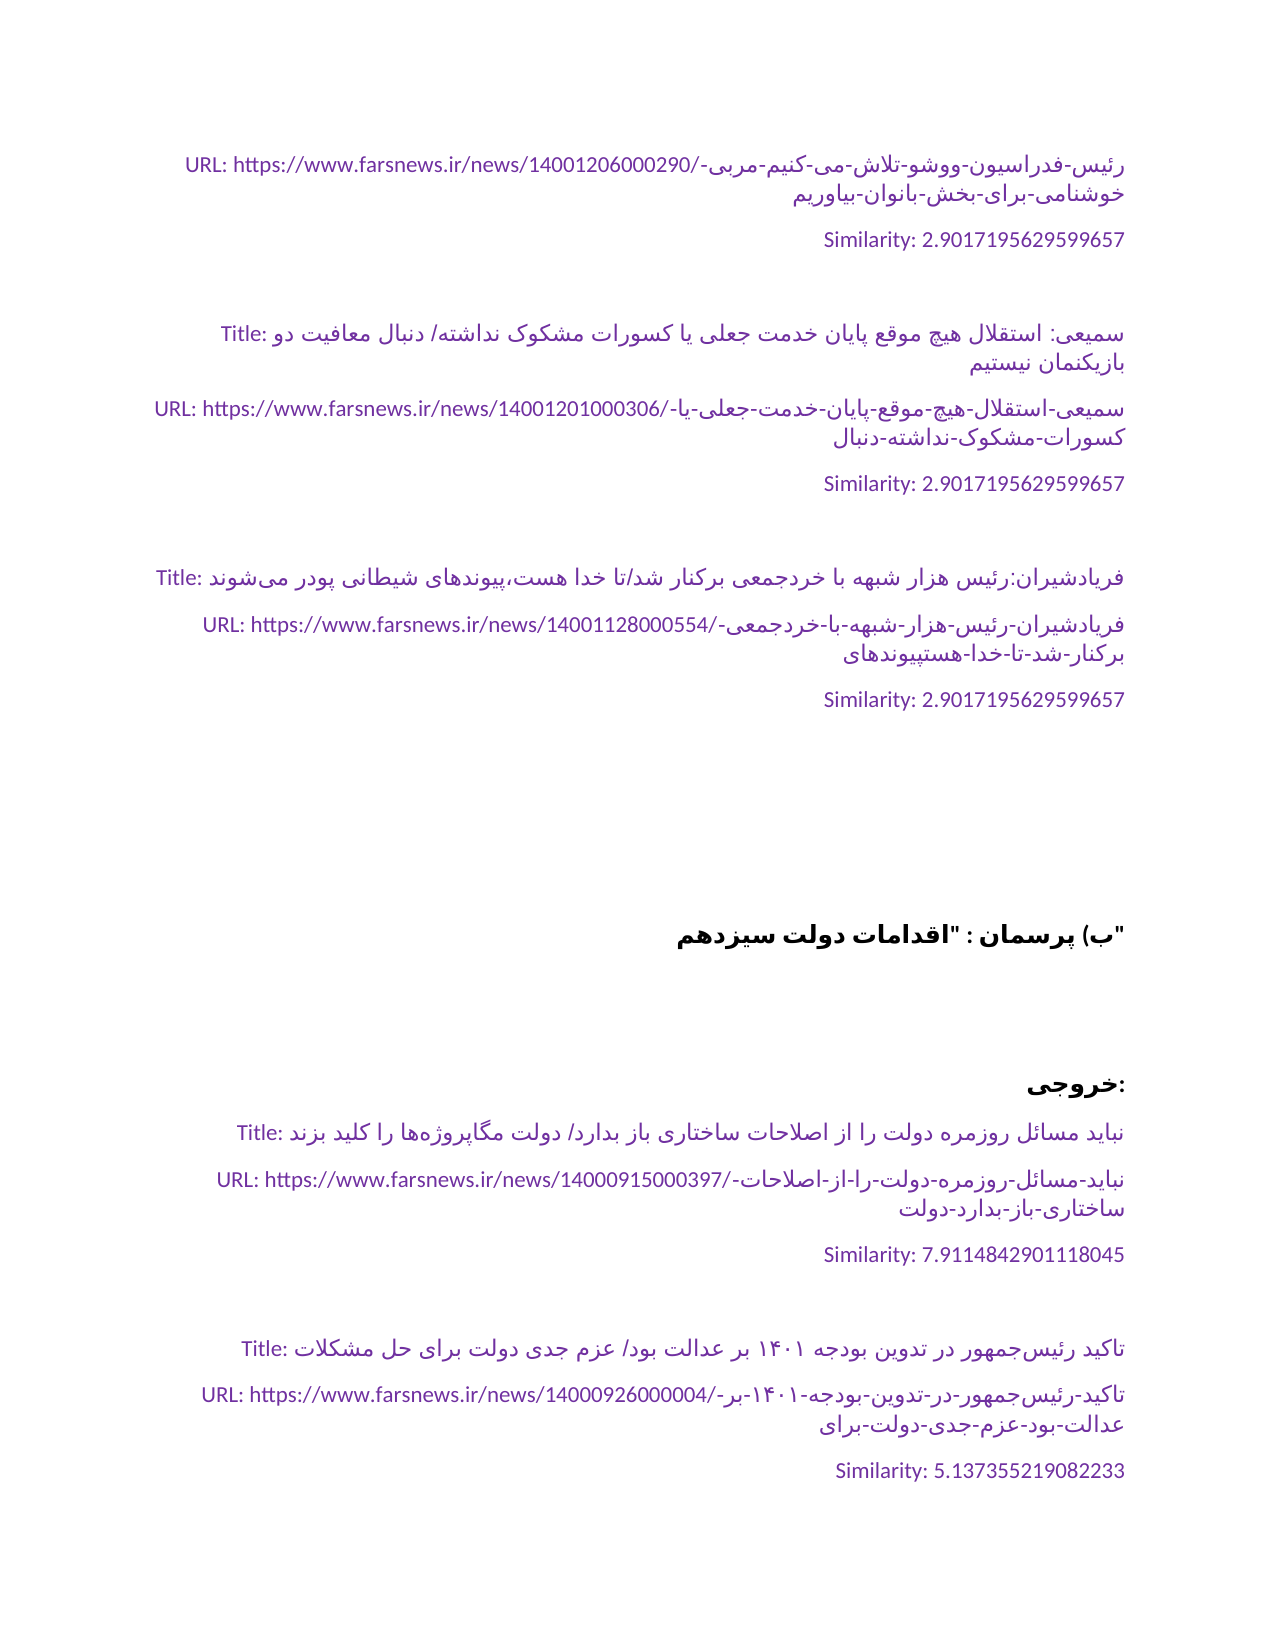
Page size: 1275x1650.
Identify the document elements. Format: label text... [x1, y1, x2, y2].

text URL: https://www.farsnews.ir/news/14001201000306/سمیعی-استقلال-هیچ-موقع-پایان-خدمت-جعلی-یا-کسورات-مشکوک-نداشته-دنبال [150, 394, 1125, 451]
text Title: فریادشیران:رئیس هزار شبهه با خردجمعی برکنار شد/تا خدا هست،پیوندهای شیطانی پودر می‌شوند [150, 563, 1125, 591]
text URL: https://www.farsnews.ir/news/14001128000554/فریادشیران-رئیس-هزار-شبهه-با-خردجمعی-برکنار-شد-تا-خدا-هستپیوندهای [150, 610, 1125, 666]
text Similarity: 2.9017195629599657 [150, 685, 1125, 713]
text Similarity: 2.9017195629599657 [150, 225, 1125, 253]
text Similarity: 5.137355219082233 [150, 1456, 1125, 1484]
text URL: https://www.farsnews.ir/news/14000915000397/نباید-مسائل-روزمره-دولت-را-از-اصلاحات-ساختاری-باز-بدارد-دولت [150, 1165, 1125, 1221]
text URL: https://www.farsnews.ir/news/14000926000004/تاکید-رئیس‌جمهور-در-تدوین-بودجه-۱۴۰۱-بر-عدالت-بود-عزم-جدی-دولت-برای [150, 1381, 1125, 1437]
text Title: سمیعی: استقلال هیچ موقع پایان خدمت جعلی یا کسورات مشکوک نداشته/ دنبال معافیت دو بازیکنمان نیستیم [150, 319, 1125, 375]
text خروجی: [150, 1068, 1125, 1099]
text URL: https://www.farsnews.ir/news/14001206000290/رئیس-فدراسیون-ووشو-تلاش-می-کنیم-مربی-خوشنامی-برای-بخش-بانوان-بیاوریم [150, 150, 1125, 206]
text Similarity: 7.9114842901118045 [150, 1240, 1125, 1268]
text ب) پرسمان : "اقدامات دولت سیزدهم" [150, 919, 1125, 950]
text Similarity: 2.9017195629599657 [150, 469, 1125, 497]
text Title: نباید مسائل روزمره دولت را از اصلاحات ساختاری باز بدارد/ دولت مگاپروژه‌ها را کلید بزند [150, 1118, 1125, 1146]
text Title: تاکید رئیس‌جمهور در تدوین بودجه ۱۴۰۱ بر عدالت بود/ عزم جدی دولت برای حل مشکلات [150, 1334, 1125, 1362]
